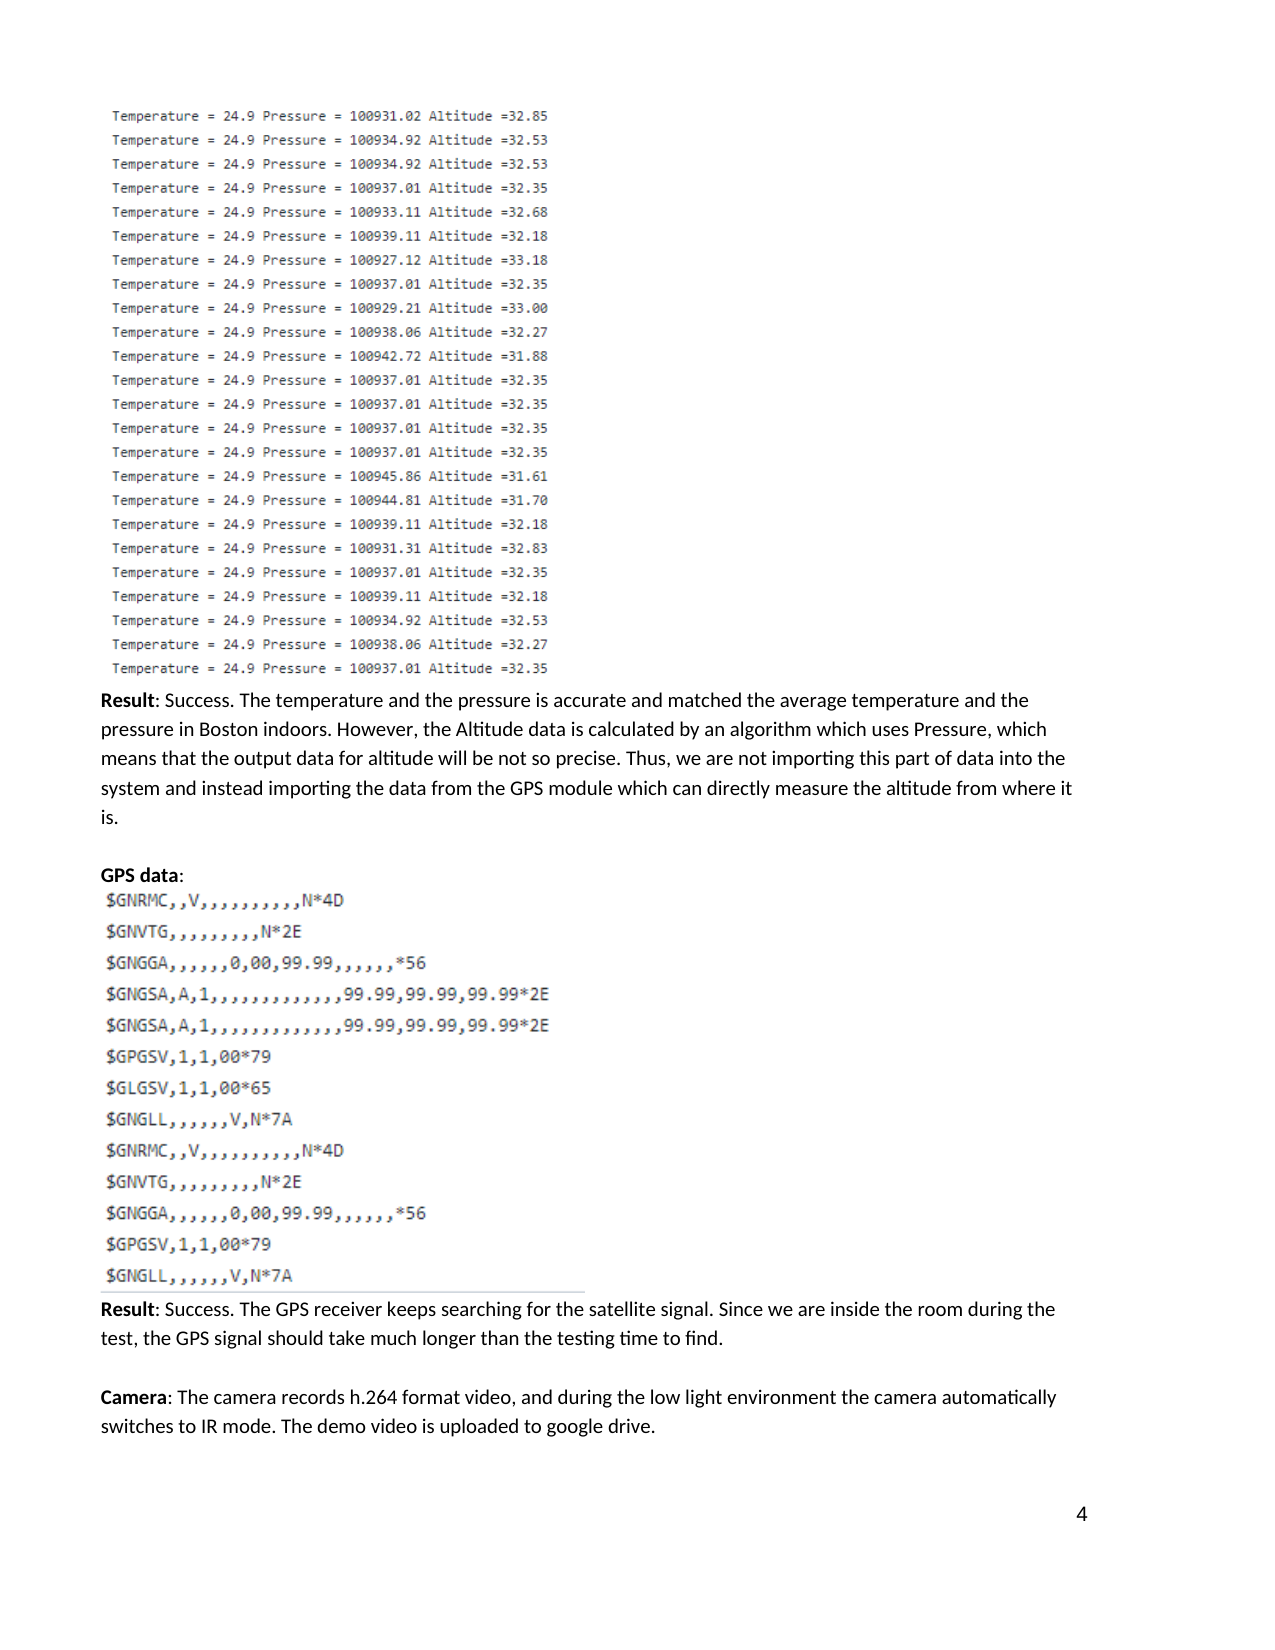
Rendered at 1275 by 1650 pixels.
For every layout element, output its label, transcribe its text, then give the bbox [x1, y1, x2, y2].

text GPS data: [101, 862, 1087, 888]
text Result: Success. The GPS receiver keeps searching for the satellite signal. Since we are inside the room during the test, the GPS signal should take much longer than the testing time to find. [101, 1296, 1087, 1351]
picture [100, 105, 554, 684]
text Result: Success. The temperature and the pressure is accurate and matched the average temperature and the pressure in Boston indoors. However, the Altitude data is calculated by an algorithm which uses Pressure, which means that the output data for altitude will be not so precise. Thus, we are not importing this part of data into the system and instead importing the data from the GPS module which can directly measure the altitude from where it is. [101, 687, 1087, 829]
picture [100, 891, 585, 1293]
text Camera: The camera records h.264 format video, and during the low light environment the camera automatically switches to IR mode. The demo video is uploaded to google drive. [101, 1384, 1087, 1438]
